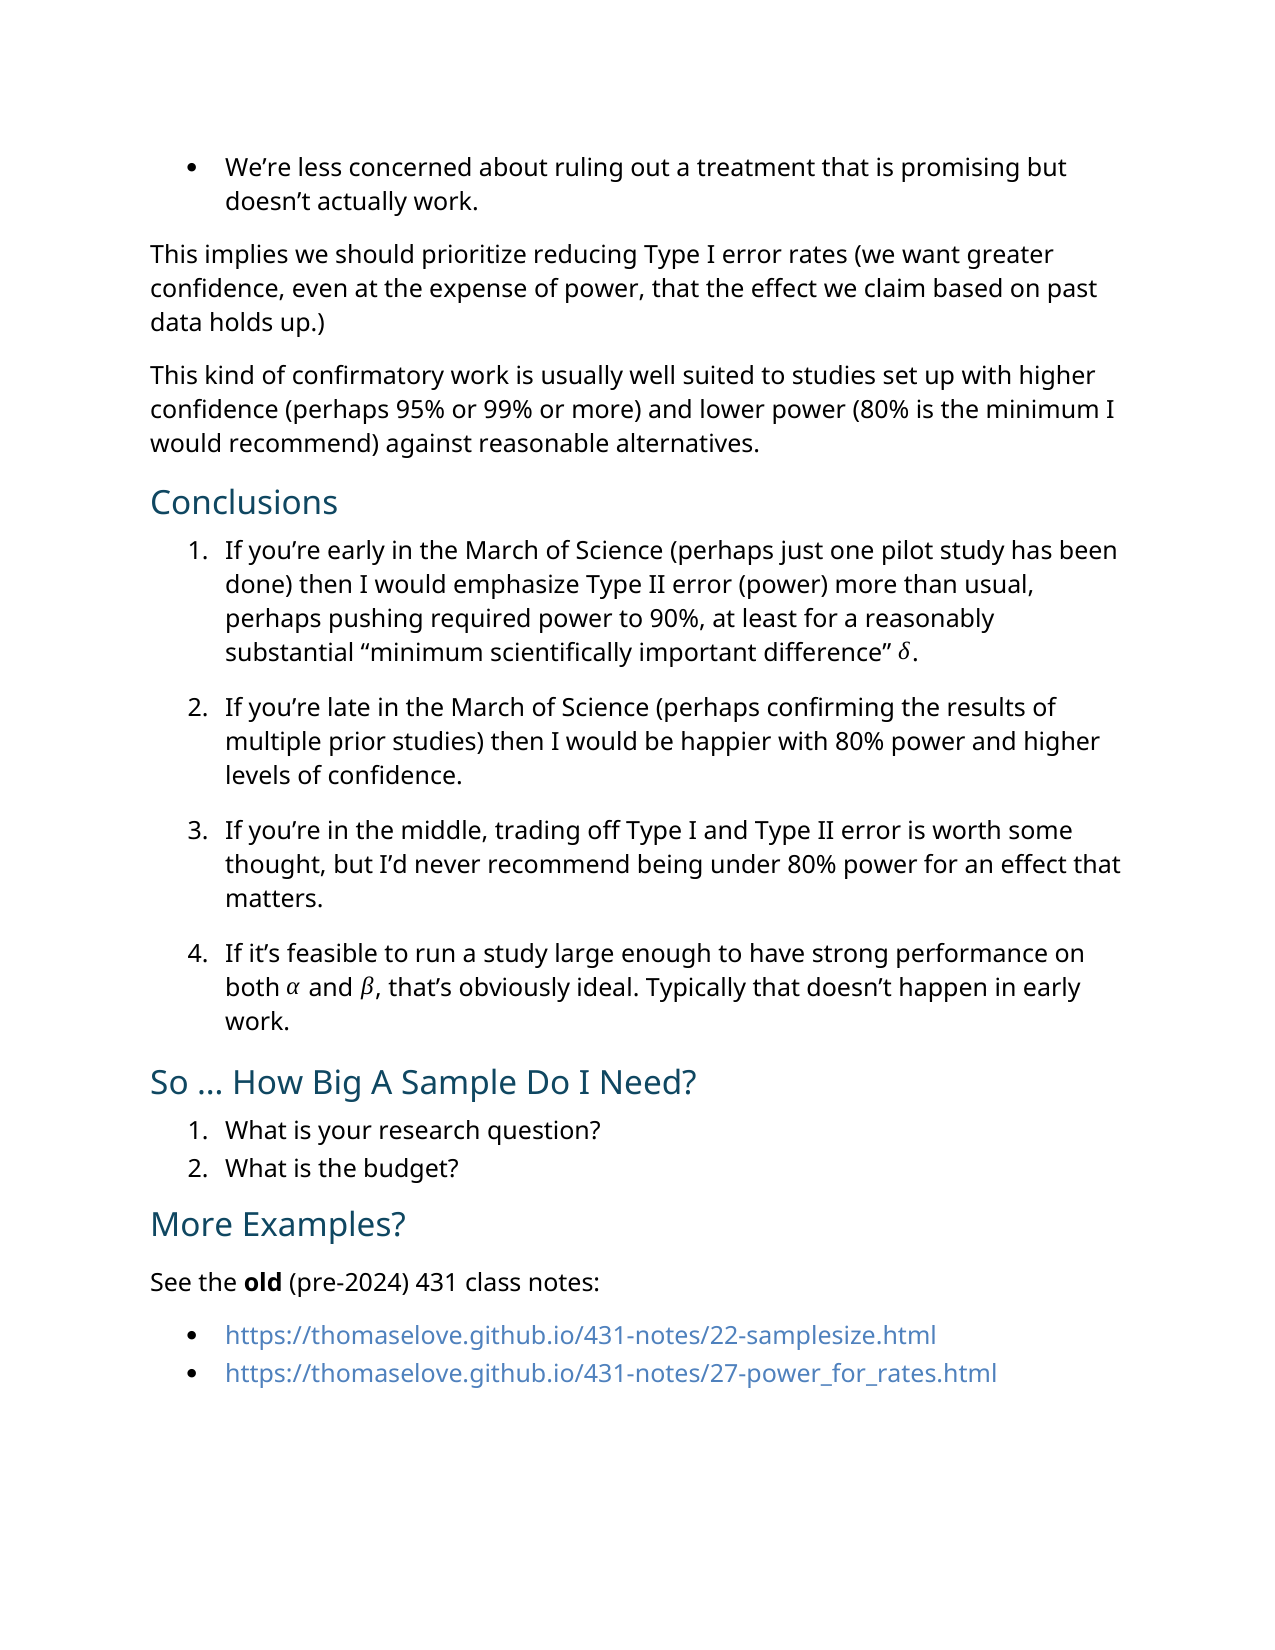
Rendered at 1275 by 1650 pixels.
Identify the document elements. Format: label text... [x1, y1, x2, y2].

text This implies we should prioritize reducing Type I error rates (we want greater confidence, even at the expense of power, that the effect we claim based on past data holds up.) [150, 237, 1125, 339]
list https://thomaselove.github.io/431-notes/22-samplesize.html [187, 1318, 1125, 1352]
list If you’re early in the March of Science (perhaps just one pilot study has been done) then I would emphasize Type II error (power) more than usual, perhaps pushing required power to 90%, at least for a reasonably substantial “minimum scientifically important difference” . [187, 532, 1125, 669]
list https://thomaselove.github.io/431-notes/27-power_for_rates.html [187, 1356, 1125, 1390]
text See the old (pre-2024) 431 class notes: [150, 1265, 1125, 1299]
text This kind of confirmatory work is usually well suited to studies set up with higher confidence (perhaps 95% or 99% or more) and lower power (80% is the minimum I would recommend) against reasonable alternatives. [150, 358, 1125, 460]
list We’re less concerned about ruling out a treatment that is promising but doesn’t actually work. [187, 150, 1125, 218]
subtitle So … How Big A Sample Do I Need? [150, 1059, 1125, 1104]
list If it’s feasible to run a study large enough to have strong performance on both and , that’s obviously ideal. Typically that doesn’t happen in early work. [187, 936, 1125, 1038]
list What is your research question? [187, 1112, 1125, 1146]
list If you’re late in the March of Science (perhaps confirming the results of multiple prior studies) then I would be happier with 80% power and higher levels of confidence. [187, 689, 1125, 792]
list What is the budget? [187, 1150, 1125, 1184]
subtitle More Examples? [150, 1201, 1125, 1246]
list If you’re in the middle, trading off Type I and Type II error is worth some thought, but I’d never recommend being under 80% power for an effect that matters. [187, 813, 1125, 915]
subtitle Conclusions [150, 479, 1125, 524]
